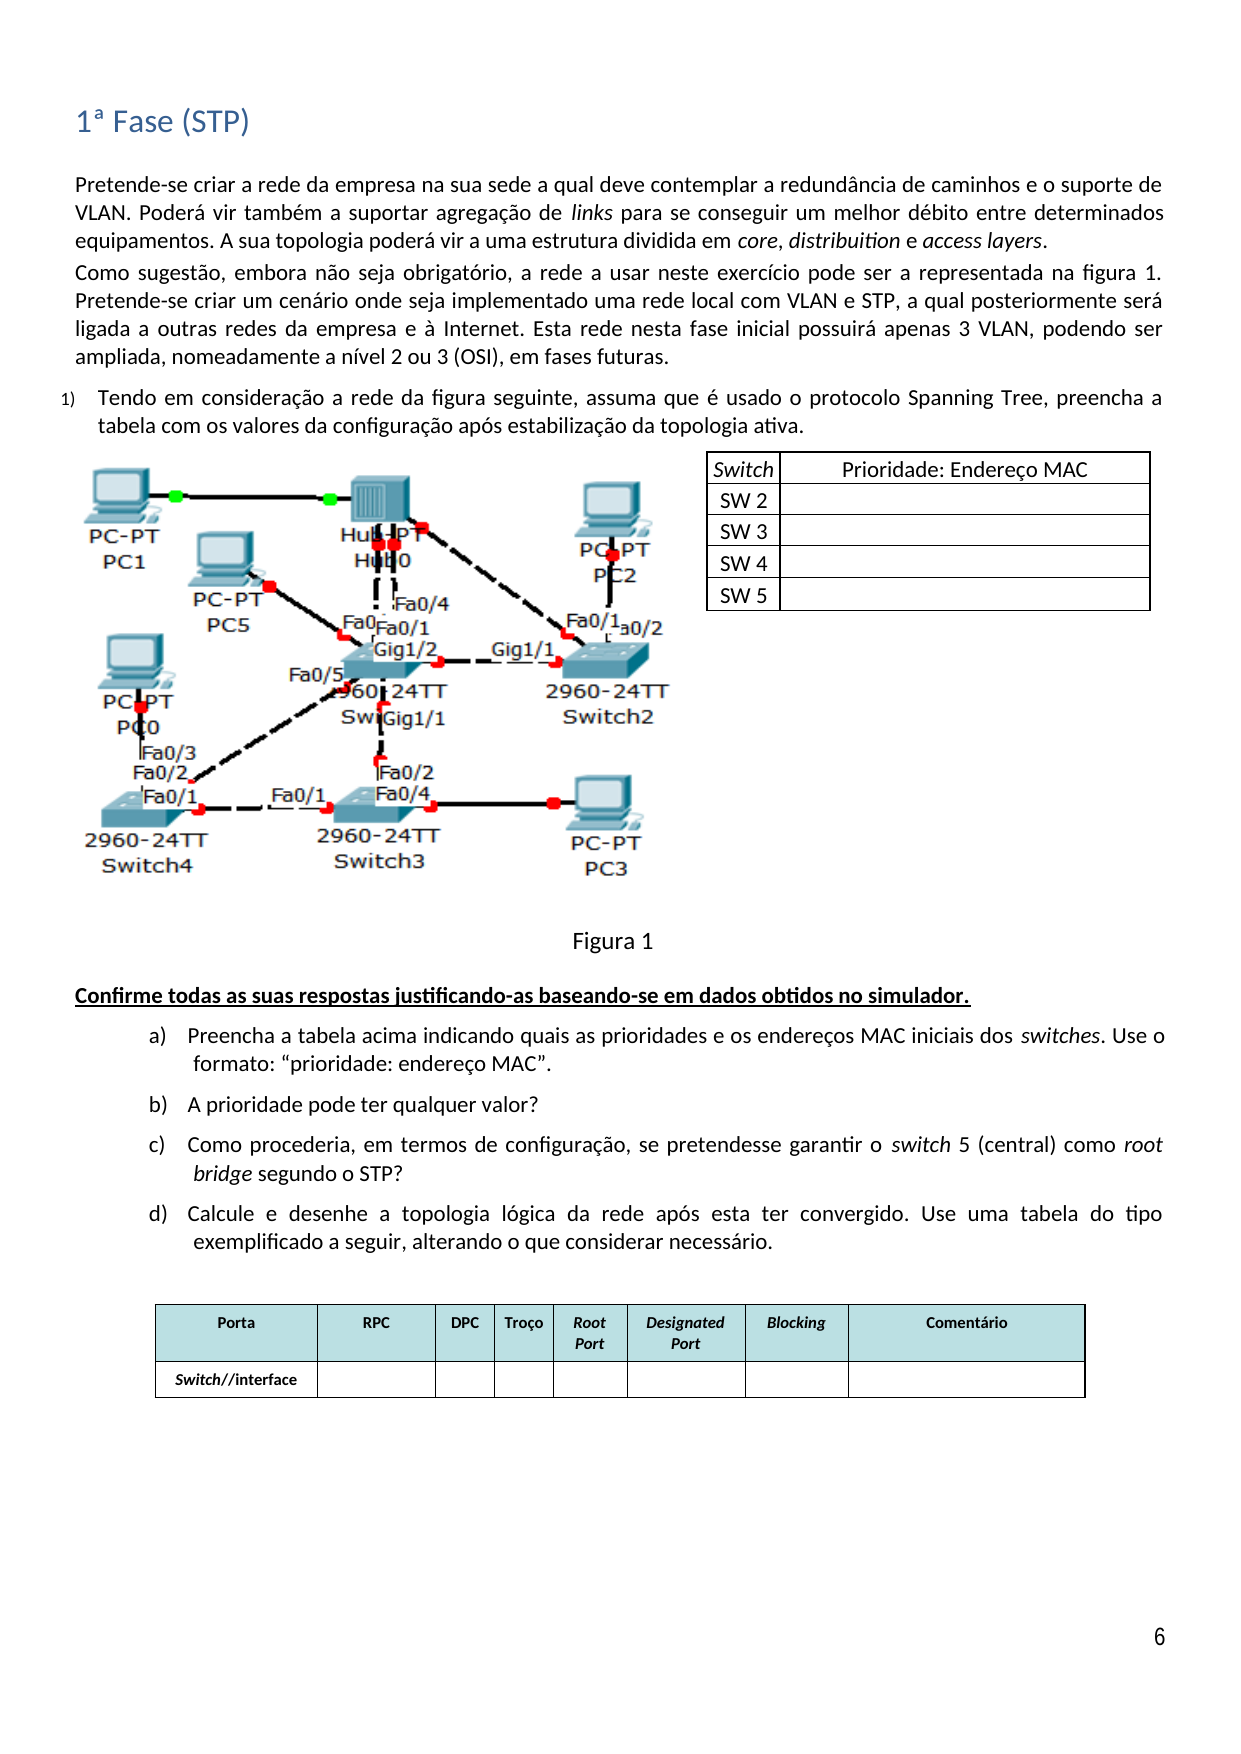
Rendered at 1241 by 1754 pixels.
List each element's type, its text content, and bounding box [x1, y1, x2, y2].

table_header Designated Port [628, 1305, 745, 1361]
table_cell [746, 1362, 848, 1397]
table_header DPC [436, 1305, 494, 1361]
table_header Troço [495, 1305, 553, 1361]
list Pretende-se criar a rede da empresa na sua sede a qual deve contemplar a redundância de caminhos e o suporte de VLAN. Poderá vir também a suportar agregação de links para se conseguir um melhor débito entre determinados equipamentos. A sua topologia poderá vir a uma estrutura dividida em core, distribuition e access layers. [75, 170, 1165, 254]
text Confirme todas as suas respostas justificando-as baseando-se em dados obtidos no simulador. [75, 981, 1165, 1009]
table_header RPC [318, 1305, 435, 1361]
table_header Porta [156, 1305, 317, 1361]
table_cell [318, 1362, 435, 1397]
table_cell [849, 1362, 1084, 1397]
table_cell [436, 1362, 494, 1397]
list A prioridade pode ter qualquer valor? [149, 1090, 1165, 1118]
subtitle 1ª Fase (STP) [75, 100, 1165, 141]
list Como sugestão, embora não seja obrigatório, a rede a usar neste exercício pode ser a representada na figura 1. Pretende-se criar um cenário onde seja implementado uma rede local com VLAN e STP, a qual posteriormente será ligada a outras redes da empresa e à Internet. Esta rede nesta fase inicial possuirá apenas 3 VLAN, podendo ser ampliada, nomeadamente a nível 2 ou 3 (OSI), em fases futuras. [75, 258, 1165, 370]
list Preencha a tabela acima indicando quais as prioridades e os endereços MAC iniciais dos switches. Use o formato: “prioridade: endereço MAC”. [149, 1022, 1165, 1078]
table_cell [495, 1362, 553, 1397]
table_header [692, 451, 1165, 913]
table_cell Switch//interface [156, 1362, 317, 1397]
table_header Comentário [849, 1305, 1084, 1361]
list Como procederia, em termos de configuração, se pretendesse garantir o switch 5 (central) como root bridge segundo o STP? [149, 1131, 1165, 1187]
table_cell Figura 1 [60, 913, 1165, 968]
picture [72, 463, 681, 879]
table_cell [628, 1362, 745, 1397]
list Calcule e desenhe a topologia lógica da rede após esta ter convergido. Use uma tabela do tipo exemplificado a seguir, alterando o que considerar necessário. [149, 1199, 1165, 1255]
table_cell [554, 1362, 627, 1397]
table_header Root Port [554, 1305, 627, 1361]
table_header [60, 451, 692, 913]
table_header Blocking [746, 1305, 848, 1361]
list Tendo em consideração a rede da figura seguinte, assuma que é usado o protocolo Spanning Tree, preencha a tabela com os valores da configuração após estabilização da topologia ativa. [60, 383, 1165, 439]
